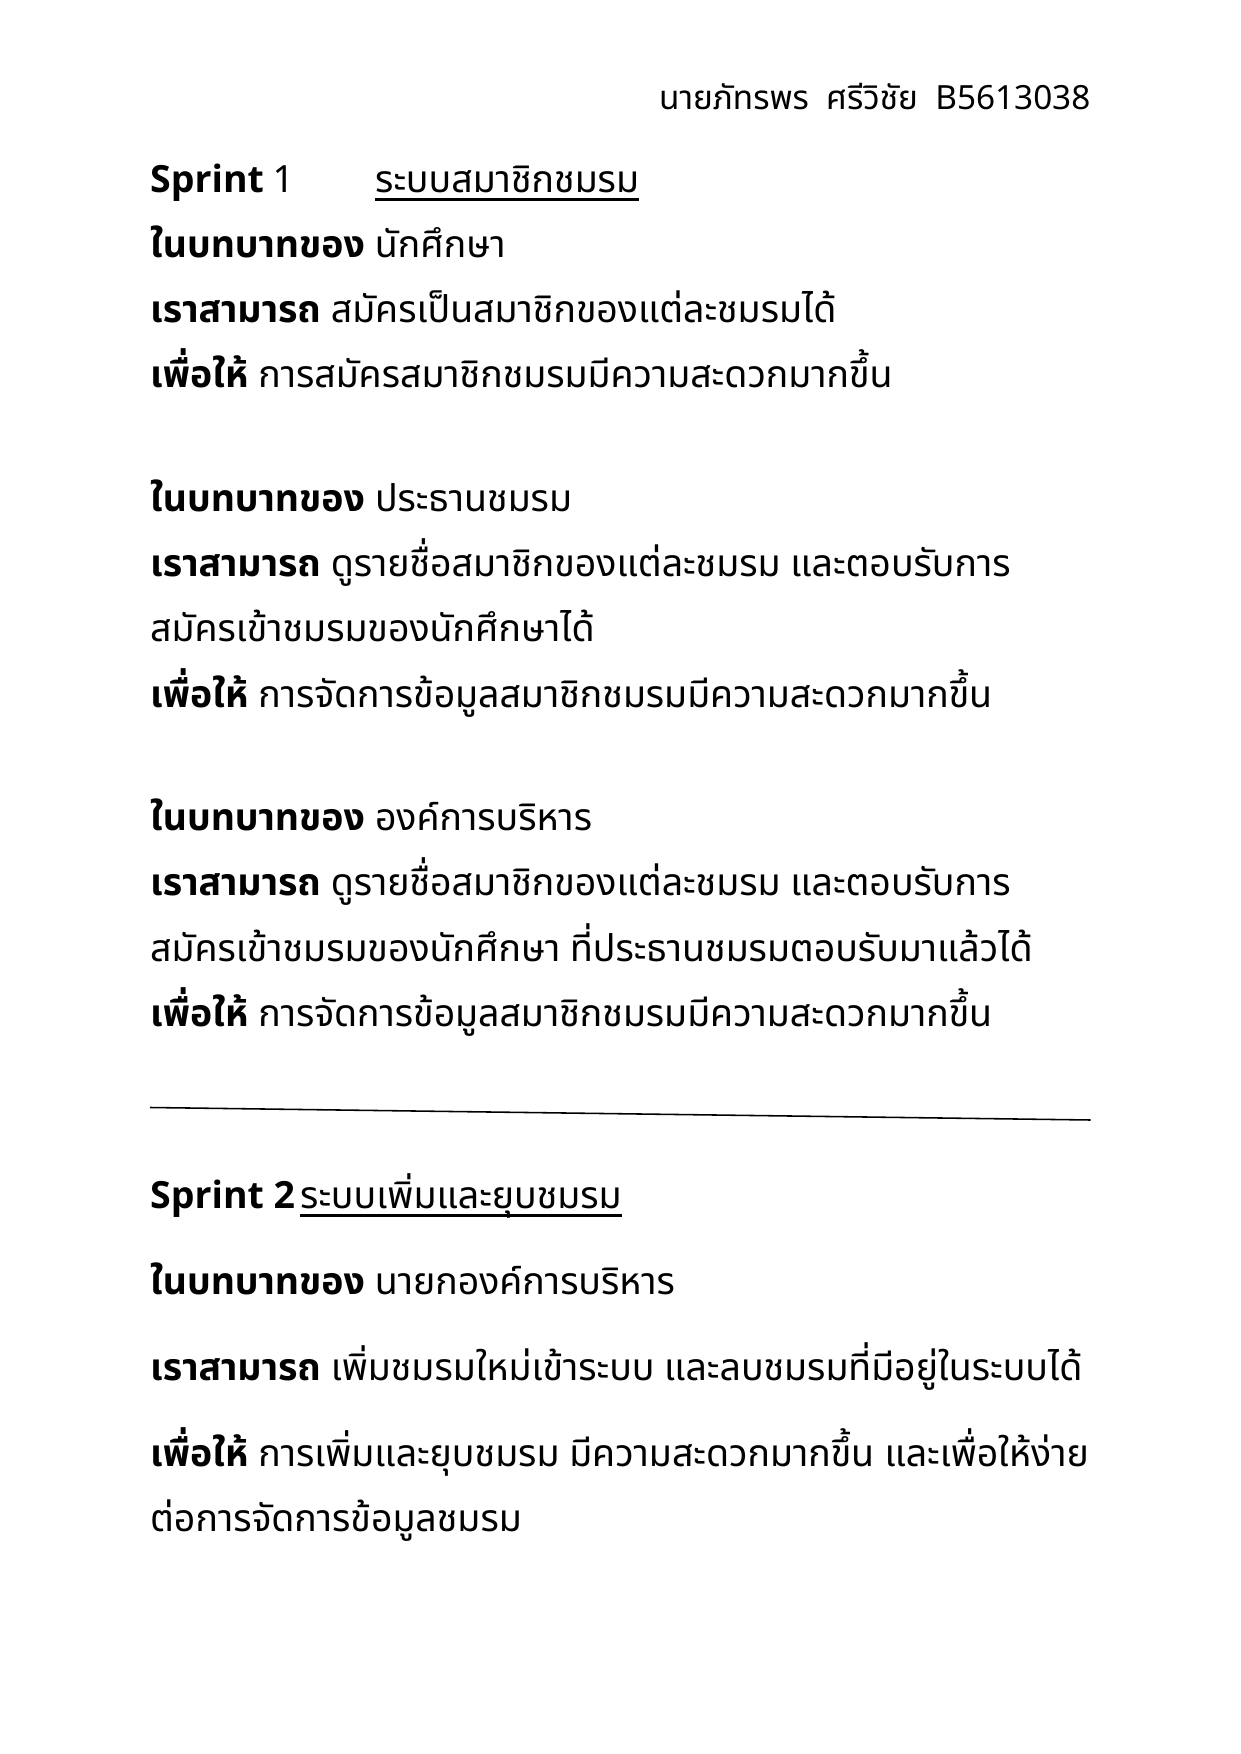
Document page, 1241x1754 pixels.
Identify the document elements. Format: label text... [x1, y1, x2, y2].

text เพื่อให้ การจัดการข้อมูลสมาชิกชมรมมีความสะดวกมากขึ้น [150, 667, 1090, 724]
text ในบทบาทของ ประธานชมรม [150, 472, 1090, 528]
text เราสามารถ ดูรายชื่อสมาชิกของแต่ละชมรม และตอบรับการสมัครเข้าชมรมของนักศึกษา ที่ประธานชมรมตอบรับมาแล้วได้ [150, 856, 1090, 978]
text เพื่อให้ การสมัครสมาชิกชมรมมีความสะดวกมากขึ้น [150, 348, 1090, 405]
text ในบทบาทของ นักศึกษา [150, 218, 1090, 274]
text Sprint 2 ระบบเพิ่มและยุบชมรม [150, 1169, 1090, 1226]
text ในบทบาทของ องค์การบริหาร [150, 791, 1090, 848]
text เราสามารถ สมัครเป็นสมาชิกของแต่ละชมรมได้ [150, 283, 1090, 340]
text Sprint 1 ระบบสมาชิกชมรม [150, 152, 1090, 209]
text เราสามารถ ดูรายชื่อสมาชิกของแต่ละชมรม และตอบรับการสมัครเข้าชมรมของนักศึกษาได้ [150, 537, 1090, 659]
text เพื่อให้ การจัดการข้อมูลสมาชิกชมรมมีความสะดวกมากขึ้น [150, 986, 1090, 1043]
text ในบทบาทของ นายกองค์การบริหาร [150, 1255, 1090, 1312]
text เราสามารถ เพิ่มชมรมใหม่เข้าระบบ และลบชมรมที่มีอยู่ในระบบได้ [150, 1341, 1090, 1398]
text เพื่อให้ การเพิ่มและยุบชมรม มีความสะดวกมากขึ้น และเพื่อให้ง่ายต่อการจัดการข้อมูลชมรม [150, 1427, 1090, 1549]
